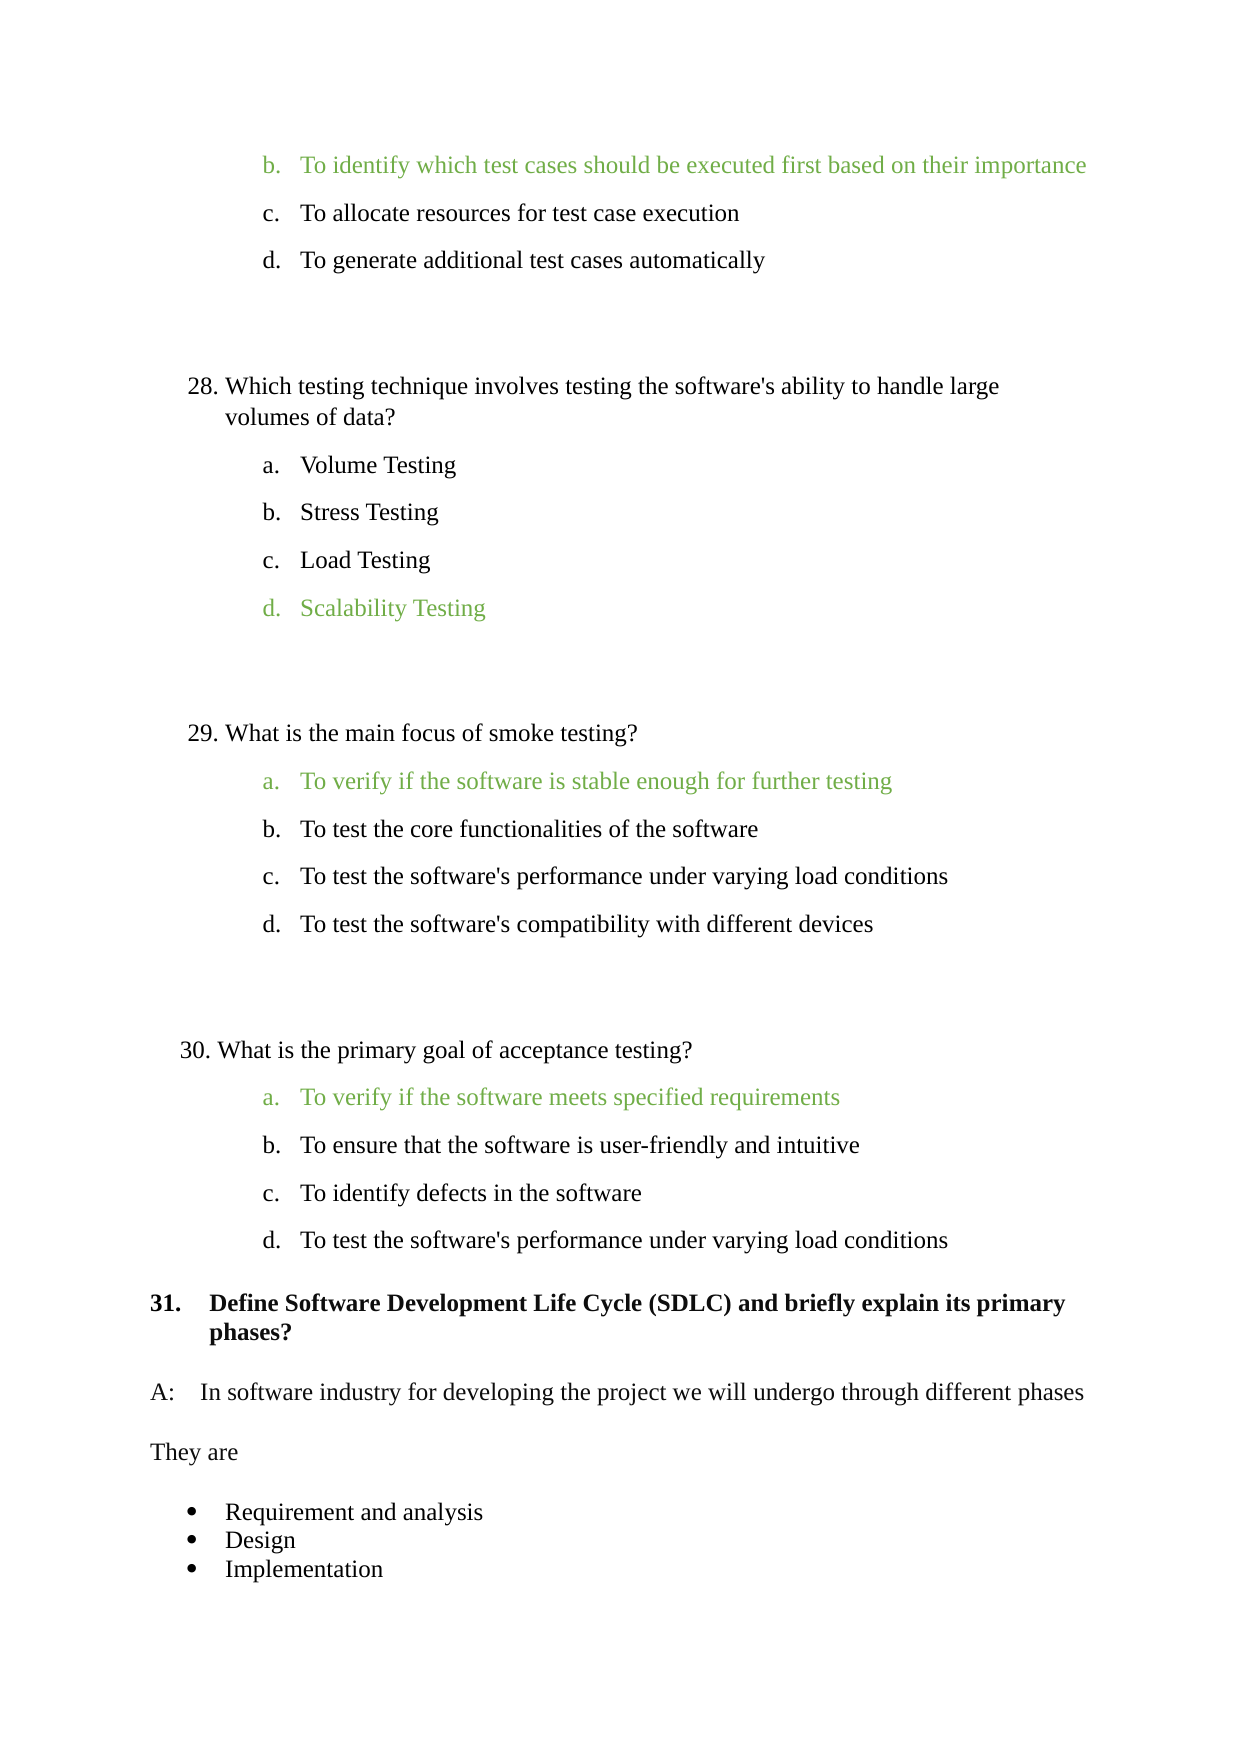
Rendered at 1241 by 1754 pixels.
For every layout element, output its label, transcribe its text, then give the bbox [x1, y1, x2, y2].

list Define Software Development Life Cycle (SDLC) and briefly explain its primary phases? [150, 1288, 1090, 1345]
list Implementation [187, 1554, 1090, 1583]
list Scalability Testing [262, 593, 1090, 622]
list What is the main focus of smoke testing? [187, 718, 1090, 747]
list To verify if the software meets specified requirements [262, 1082, 1090, 1111]
list To test the core functionalities of the software [262, 814, 1090, 842]
list To generate additional test cases automatically [262, 245, 1090, 274]
list To test the software's performance under varying load conditions [262, 861, 1090, 890]
list To allocate resources for test case execution [262, 198, 1090, 226]
text They are [150, 1437, 1090, 1465]
list Which testing technique involves testing the software's ability to handle large volumes of data? [187, 371, 1090, 431]
list To verify if the software is stable enough for further testing [262, 766, 1090, 795]
list Load Testing [262, 545, 1090, 574]
text A: In software industry for developing the project we will undergo through different phases [150, 1377, 1090, 1405]
list Design [187, 1525, 1090, 1554]
list To test the software's performance under varying load conditions [262, 1226, 1090, 1254]
list Requirement and analysis [187, 1497, 1090, 1525]
list Stress Testing [262, 497, 1090, 526]
list To identify defects in the software [262, 1178, 1090, 1207]
list To test the software's compatibility with different devices [262, 909, 1090, 938]
list To ensure that the software is user-friendly and intuitive [262, 1130, 1090, 1159]
list What is the primary goal of acceptance testing? [179, 1035, 1090, 1063]
list To identify which test cases should be executed first based on their importance [262, 150, 1090, 179]
list Volume Testing [262, 450, 1090, 478]
